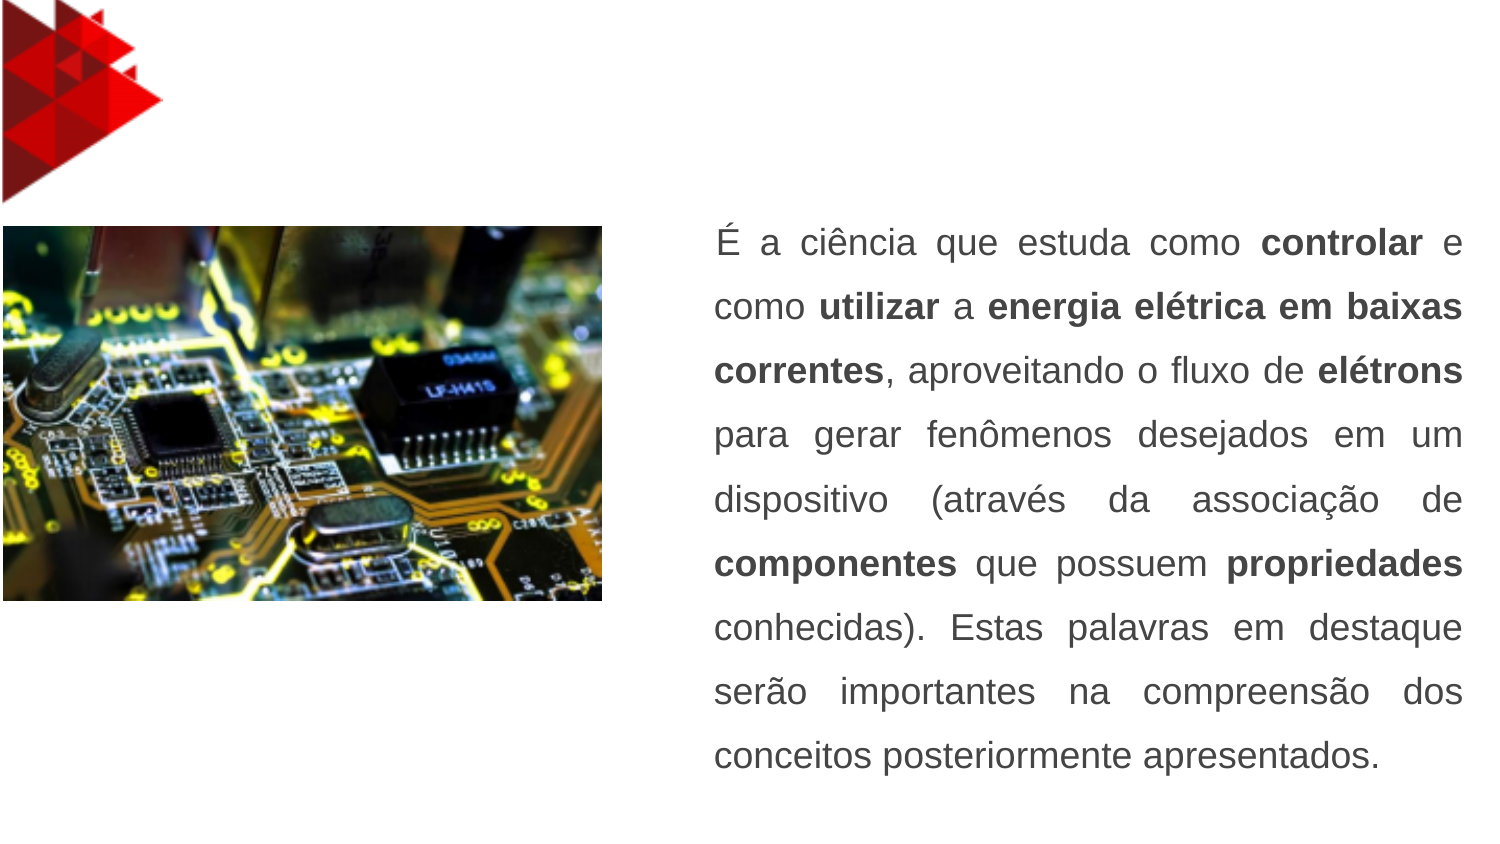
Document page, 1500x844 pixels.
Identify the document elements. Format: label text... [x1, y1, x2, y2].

text É a ciência que estuda como controlar e como utilizar a energia elétrica em baixas correntes, aproveitando o fluxo de elétrons para gerar fenômenos desejados em um dispositivo (através da associação de componentes que possuem propriedades conhecidas). Estas palavras em destaque serão importantes na compreensão dos conceitos posteriormente apresentados. [713, 220, 1463, 777]
text O que é eletrônica? [2, 0, 1490, 220]
picture [2, 0, 163, 207]
picture [3, 226, 602, 601]
